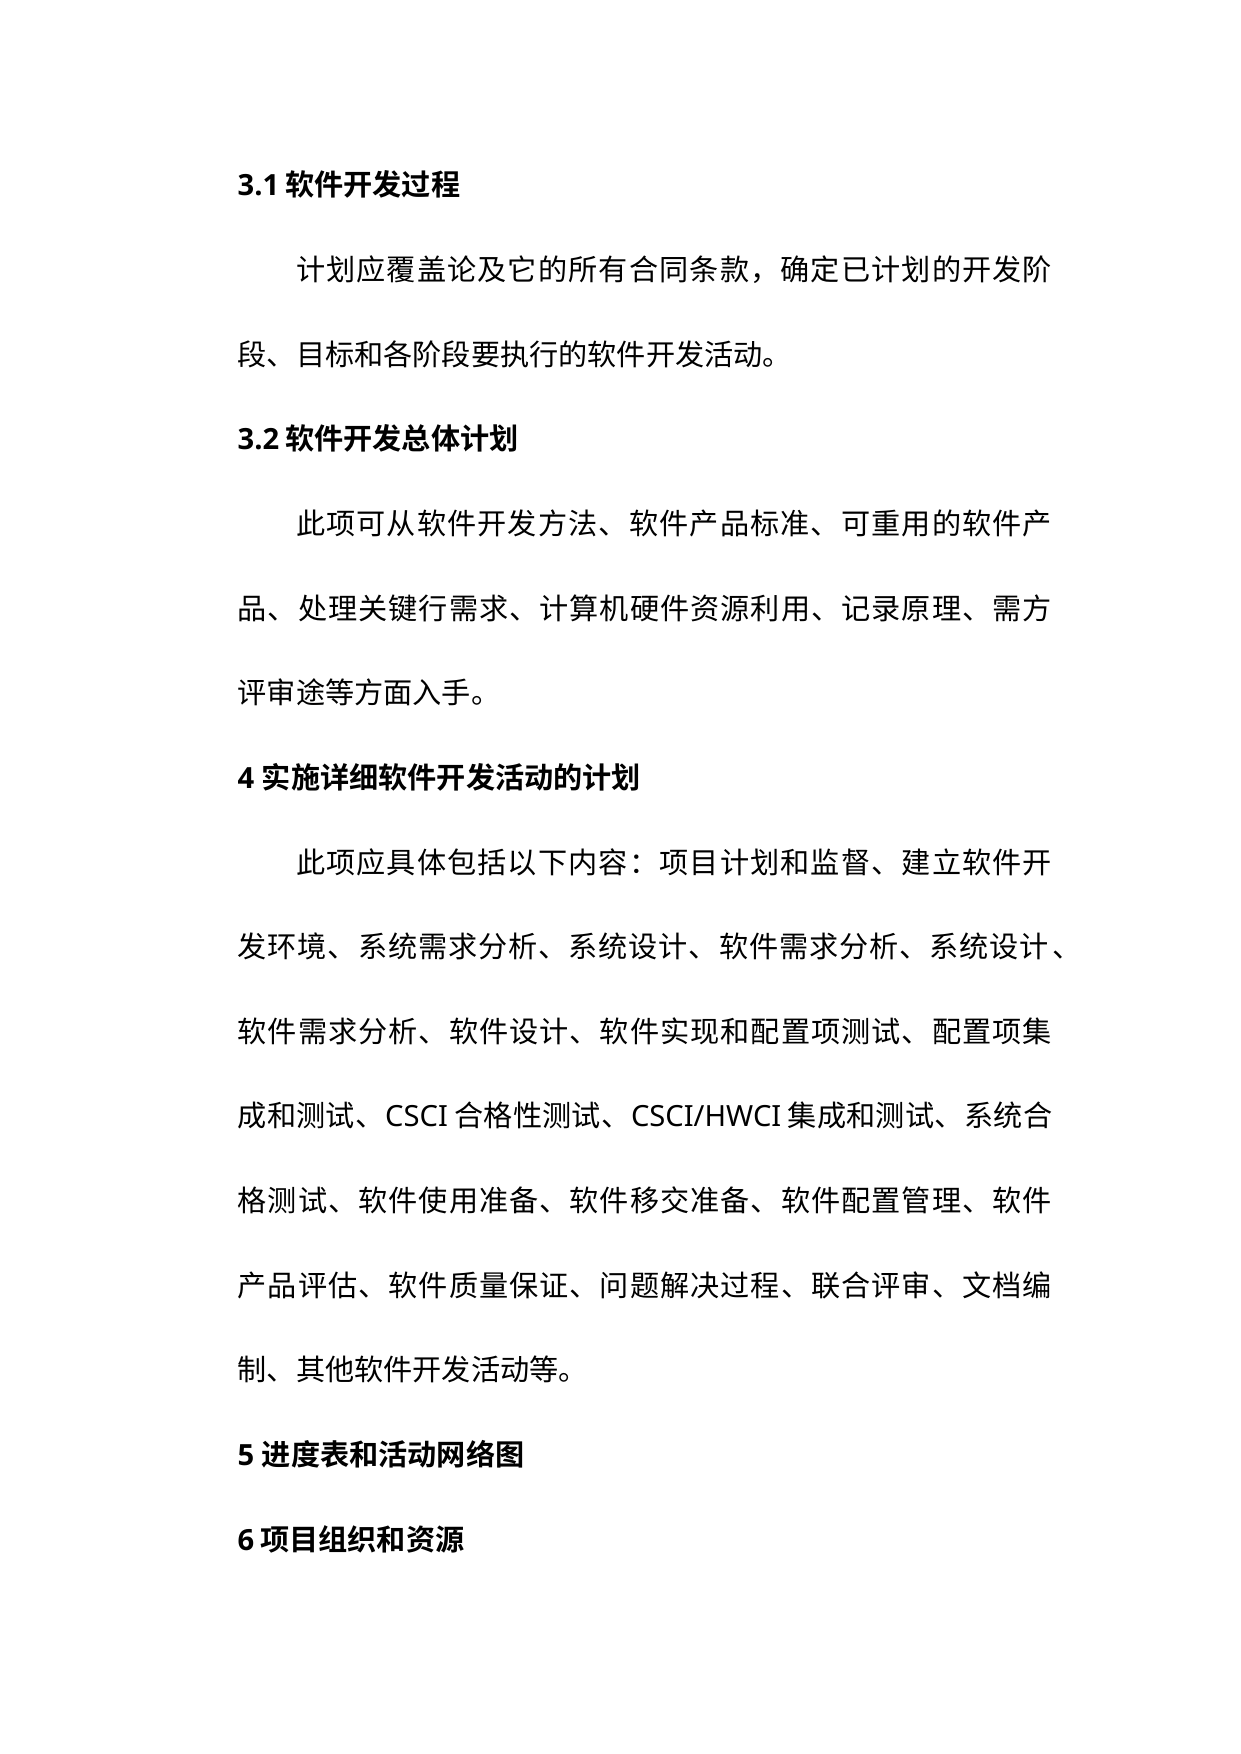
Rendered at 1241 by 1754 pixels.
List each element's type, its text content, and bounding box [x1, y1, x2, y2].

text 5 进度表和活动网络图 [237, 1431, 1053, 1474]
text 3.1软件开发过程 [237, 162, 1053, 204]
text 计划应覆盖论及它的所有合同条款，确定已计划的开发阶段、目标和各阶段要执行的软件开发活动。 [237, 247, 1053, 374]
text 此项可从软件开发方法、软件产品标准、可重用的软件产品、处理关键行需求、计算机硬件资源利用、记录原理、需方评审途等方面入手。 [237, 501, 1053, 712]
text 3.2软件开发总体计划 [237, 416, 1053, 458]
text 4 实施详细软件开发活动的计划 [237, 754, 1053, 797]
text 此项应具体包括以下内容：项目计划和监督、建立软件开发环境、系统需求分析、系统设计、软件需求分析、系统设计、软件需求分析、软件设计、软件实现和配置项测试、配置项集成和测试、CSCI合格性测试、CSCI/HWCI集成和测试、系统合格测试、软件使用准备、软件移交准备、软件配置管理、软件产品评估、软件质量保证、问题解决过程、联合评审、文档编制、其他软件开发活动等。 [237, 839, 1053, 1389]
text 6项目组织和资源 [237, 1516, 1053, 1559]
